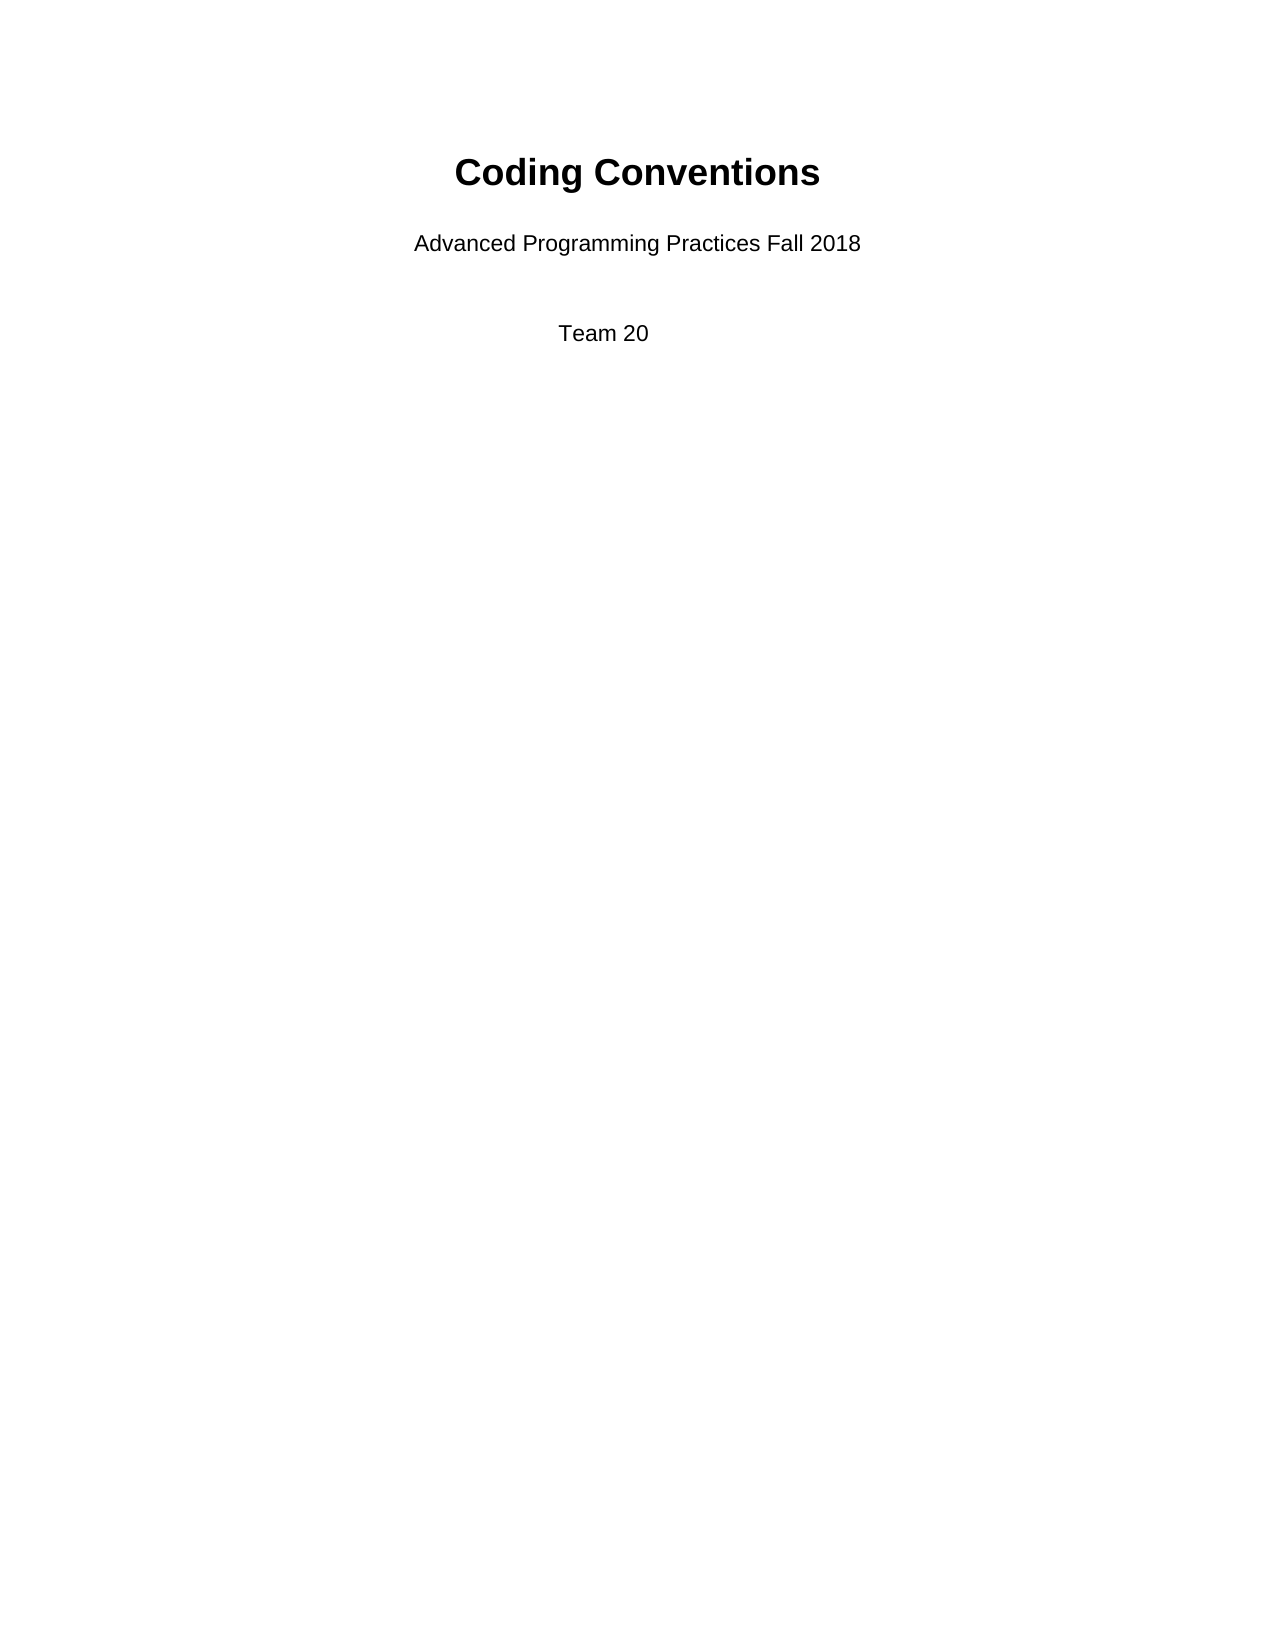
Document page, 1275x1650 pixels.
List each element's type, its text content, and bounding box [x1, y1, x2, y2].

text Advanced Programming Practices Fall 2018 [150, 230, 1125, 256]
text Coding Conventions [150, 150, 1125, 193]
text Team 20 [150, 320, 1125, 347]
